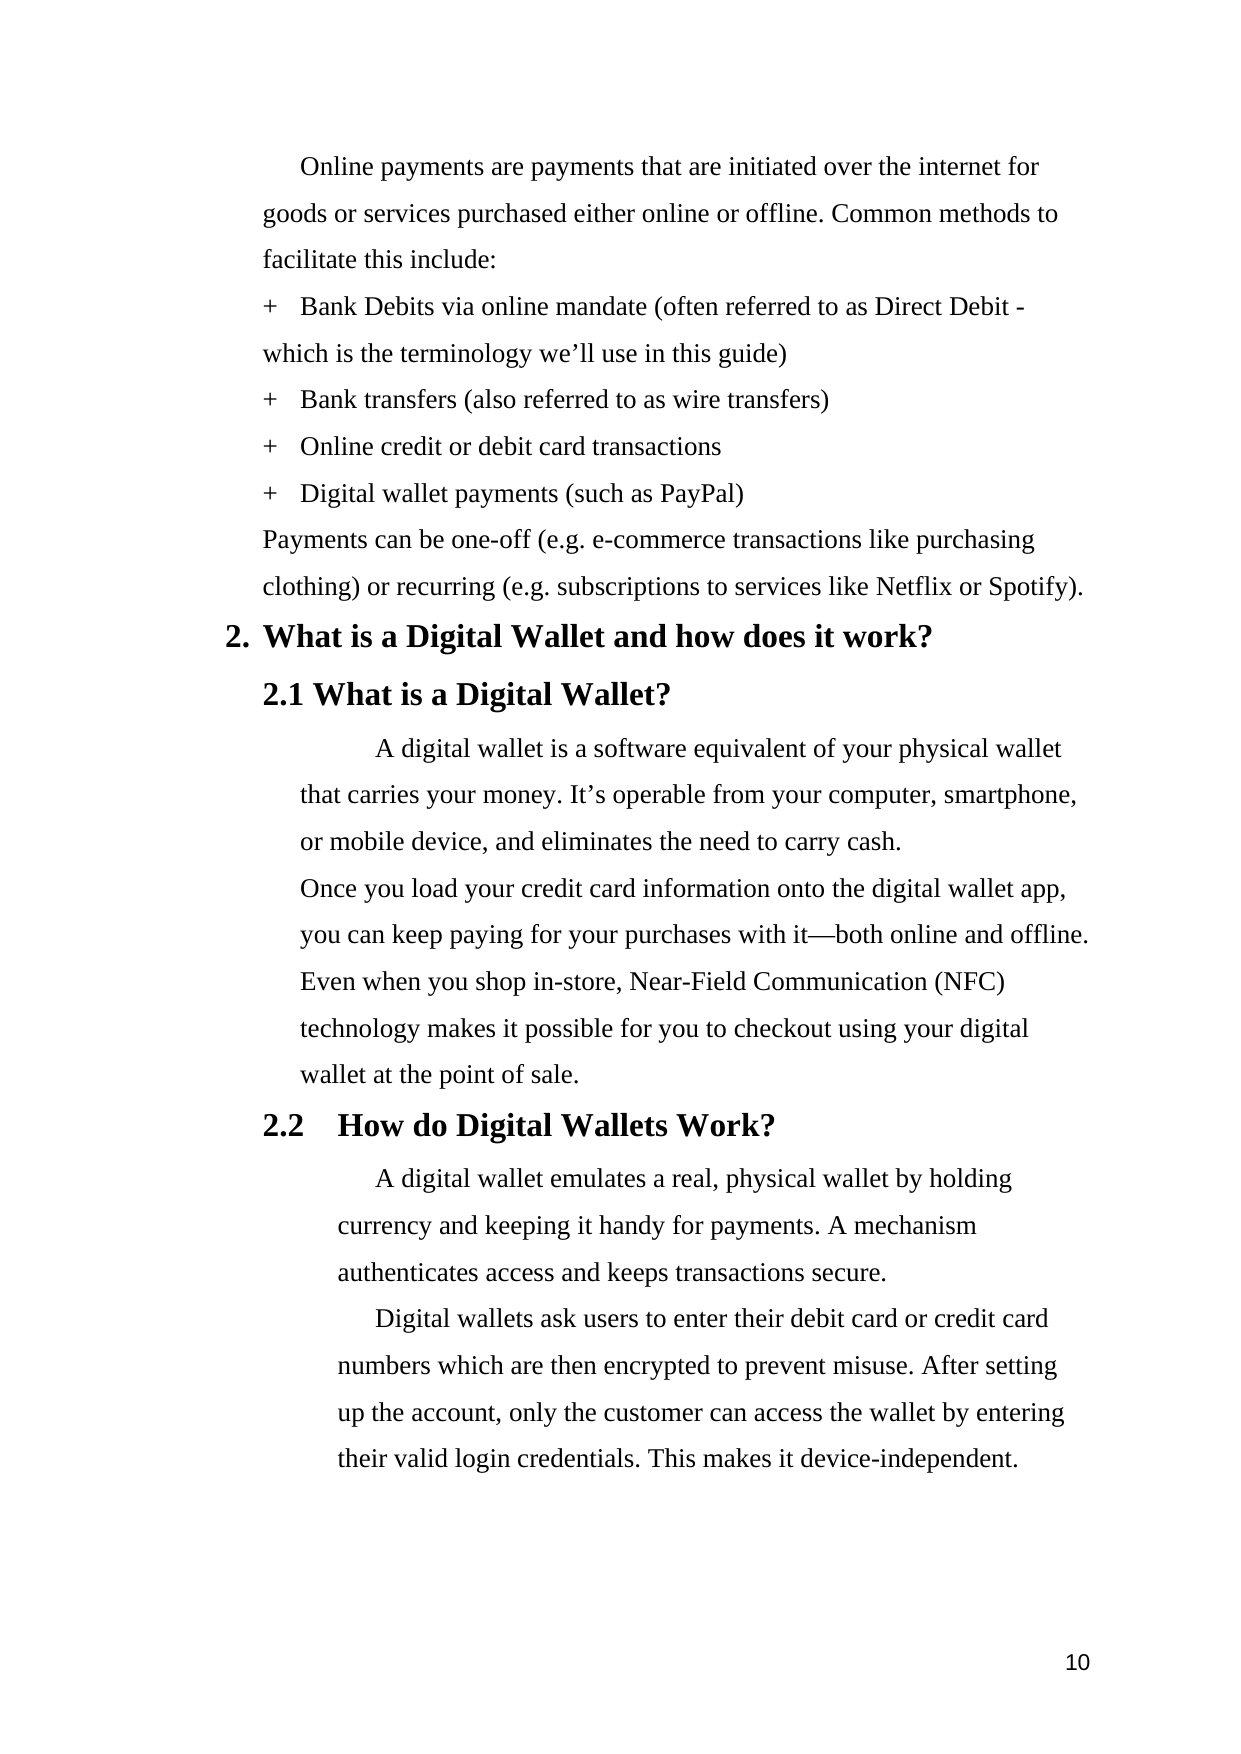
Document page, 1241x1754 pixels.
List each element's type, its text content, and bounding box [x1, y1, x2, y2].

list + Online credit or debit card transactions [262, 430, 1090, 461]
list 2.1 What is a Digital Wallet? [262, 674, 1090, 712]
text A digital wallet is a software equivalent of your physical wallet that carries your money. It’s operable from your computer, smartphone, or mobile device, and eliminates the need to carry cash. [300, 732, 1090, 856]
list + Bank transfers (also referred to as wire transfers) [262, 383, 1090, 414]
text Once you load your credit card information onto the digital wallet app, you can keep paying for your purchases with it—both online and offline. Even when you shop in-store, Near-Field Communication (NFC) technology makes it possible for you to checkout using your digital wallet at the point of sale. [300, 872, 1090, 1089]
list Digital wallets ask users to enter their debit card or credit card numbers which are then encrypted to prevent misuse. After setting up the account, only the customer can access the wallet by entering their valid login credentials. This makes it device-independent. [337, 1302, 1090, 1474]
list Payments can be one-off (e.g. e-commerce transactions like purchasing clothing) or recurring (e.g. subscriptions to services like Netflix or Spotify). [262, 523, 1090, 601]
list Online payments are payments that are initiated over the internet for goods or services purchased either online or offline. Common methods to facilitate this include: [262, 150, 1090, 274]
list How do Digital Wallets Work? [262, 1105, 1090, 1143]
list A digital wallet emulates a real, physical wallet by holding currency and keeping it handy for payments. A mechanism authenticates access and keeps transactions secure. [337, 1162, 1090, 1287]
list What is a Digital Wallet and how does it work? [225, 617, 1090, 655]
list + Bank Debits via online mandate (often referred to as Direct Debit - which is the terminology we’ll use in this guide) [262, 290, 1090, 368]
list + Digital wallet payments (such as PayPal) [262, 477, 1090, 508]
